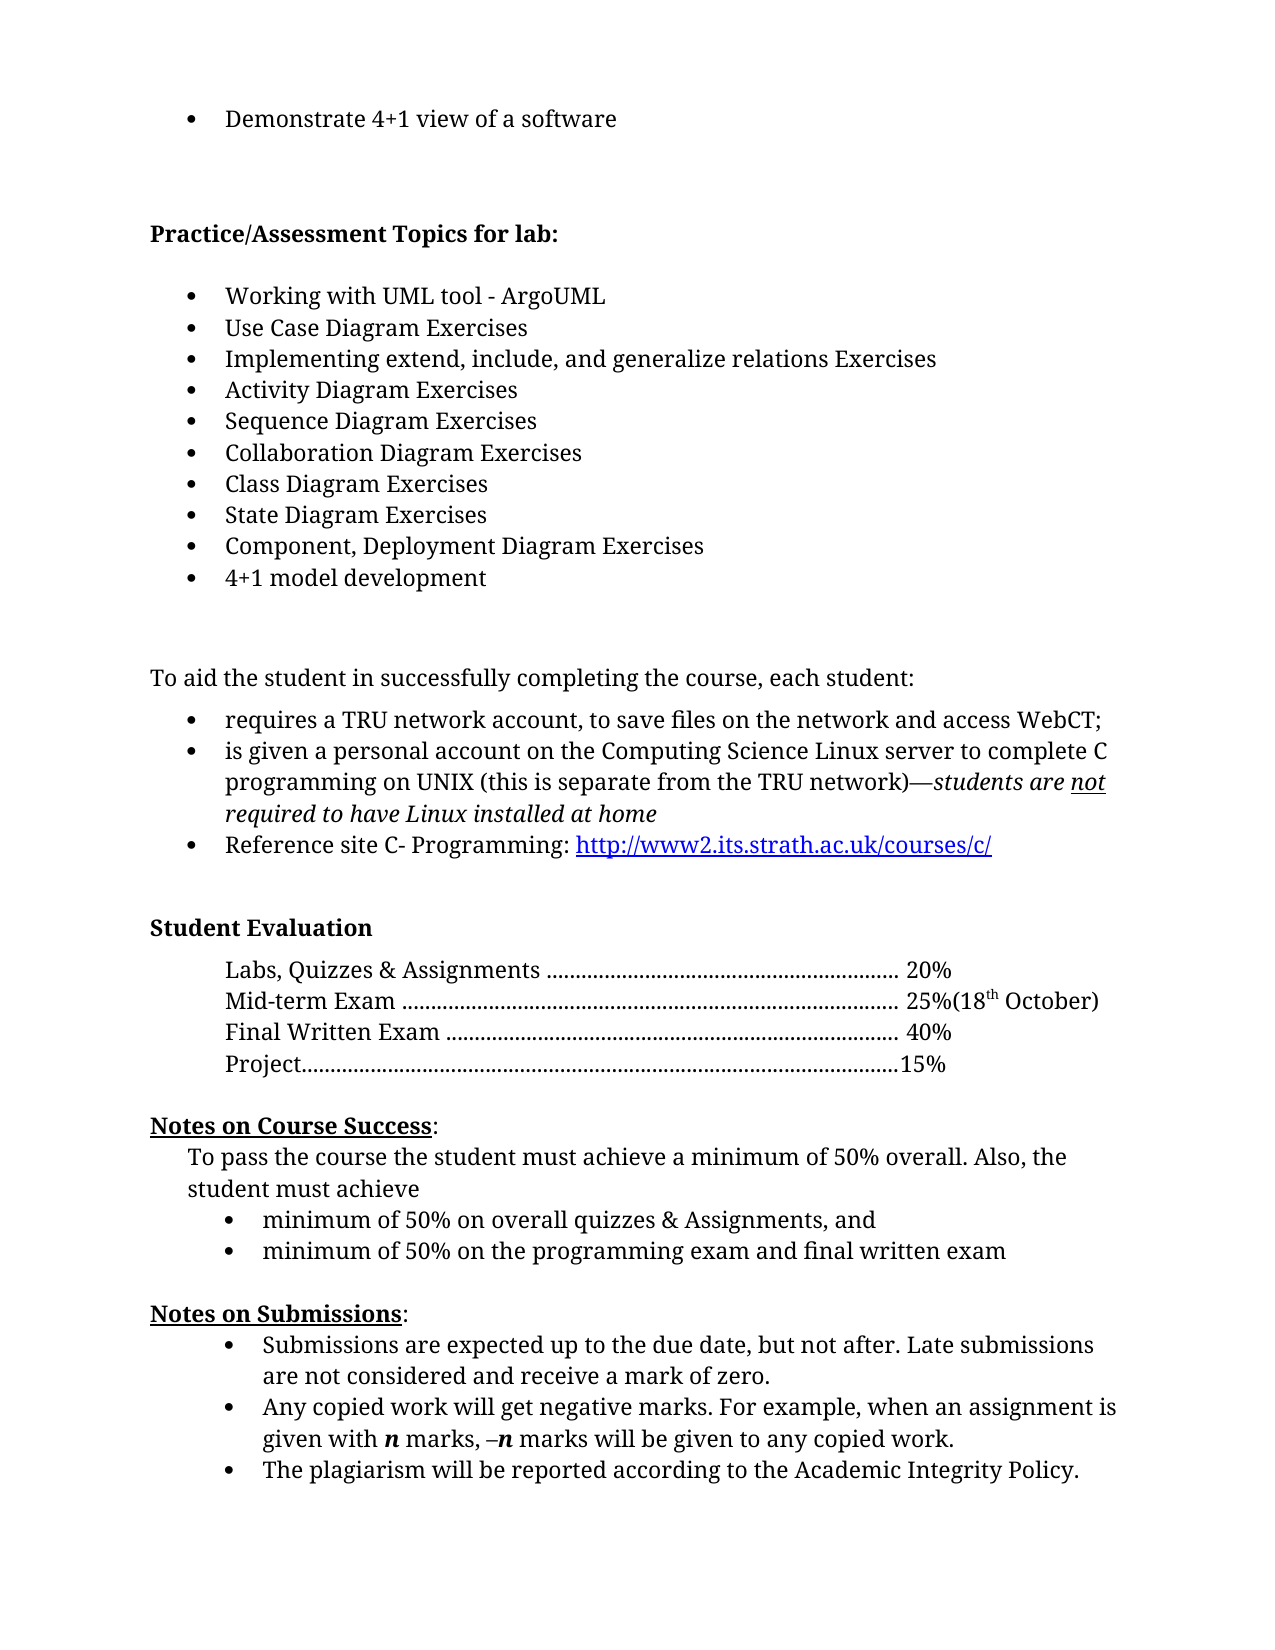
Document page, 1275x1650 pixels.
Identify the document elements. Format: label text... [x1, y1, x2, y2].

text Labs, Quizzes & Assignments 20% [225, 954, 1125, 985]
text Notes on Course Success: [150, 1110, 1125, 1141]
list Class Diagram Exercises [187, 468, 1125, 499]
list State Diagram Exercises [187, 499, 1125, 530]
text Mid-term Exam 25%(18th October) [225, 985, 1125, 1016]
list The plagiarism will be reported according to the Academic Integrity Policy. [225, 1454, 1125, 1485]
list Working with UML tool - ArgoUML [187, 280, 1125, 311]
list minimum of 50% on the programming exam and final written exam [225, 1235, 1125, 1266]
list Reference site C- Programming: http://www2.its.strath.ac.uk/courses/c/ [187, 829, 1125, 860]
list Demonstrate 4+1 view of a software [187, 103, 1125, 134]
text To pass the course the student must achieve a minimum of 50% overall. Also, the student must achieve [187, 1141, 1125, 1204]
list Any copied work will get negative marks. For example, when an assignment is given with n marks, –n marks will be given to any copied work. [225, 1391, 1125, 1454]
list minimum of 50% on overall quizzes & Assignments, and [225, 1204, 1125, 1235]
list Activity Diagram Exercises [187, 374, 1125, 405]
text Practice/Assessment Topics for lab: [150, 218, 1125, 249]
text To aid the student in successfully completing the course, each student: [150, 662, 1125, 693]
list Implementing extend, include, and generalize relations Exercises [187, 343, 1125, 374]
list Use Case Diagram Exercises [187, 311, 1125, 343]
text Final Written Exam 40% [225, 1016, 1125, 1048]
list Sequence Diagram Exercises [187, 405, 1125, 436]
list Component, Deployment Diagram Exercises [187, 530, 1125, 561]
list Submissions are expected up to the due date, but not after. Late submissions are not considered and receive a mark of zero. [225, 1329, 1125, 1391]
list Collaboration Diagram Exercises [187, 436, 1125, 468]
list 4+1 model development [187, 561, 1125, 593]
text Notes on Submissions: [150, 1298, 1125, 1329]
text Project 15% [225, 1048, 1125, 1079]
text Student Evaluation [150, 912, 1125, 943]
list is given a personal account on the Computing Science Linux server to complete C programming on UNIX (this is separate from the TRU network)—students are not required to have Linux installed at home [187, 735, 1125, 829]
list requires a TRU network account, to save files on the network and access WebCT; [187, 704, 1125, 735]
